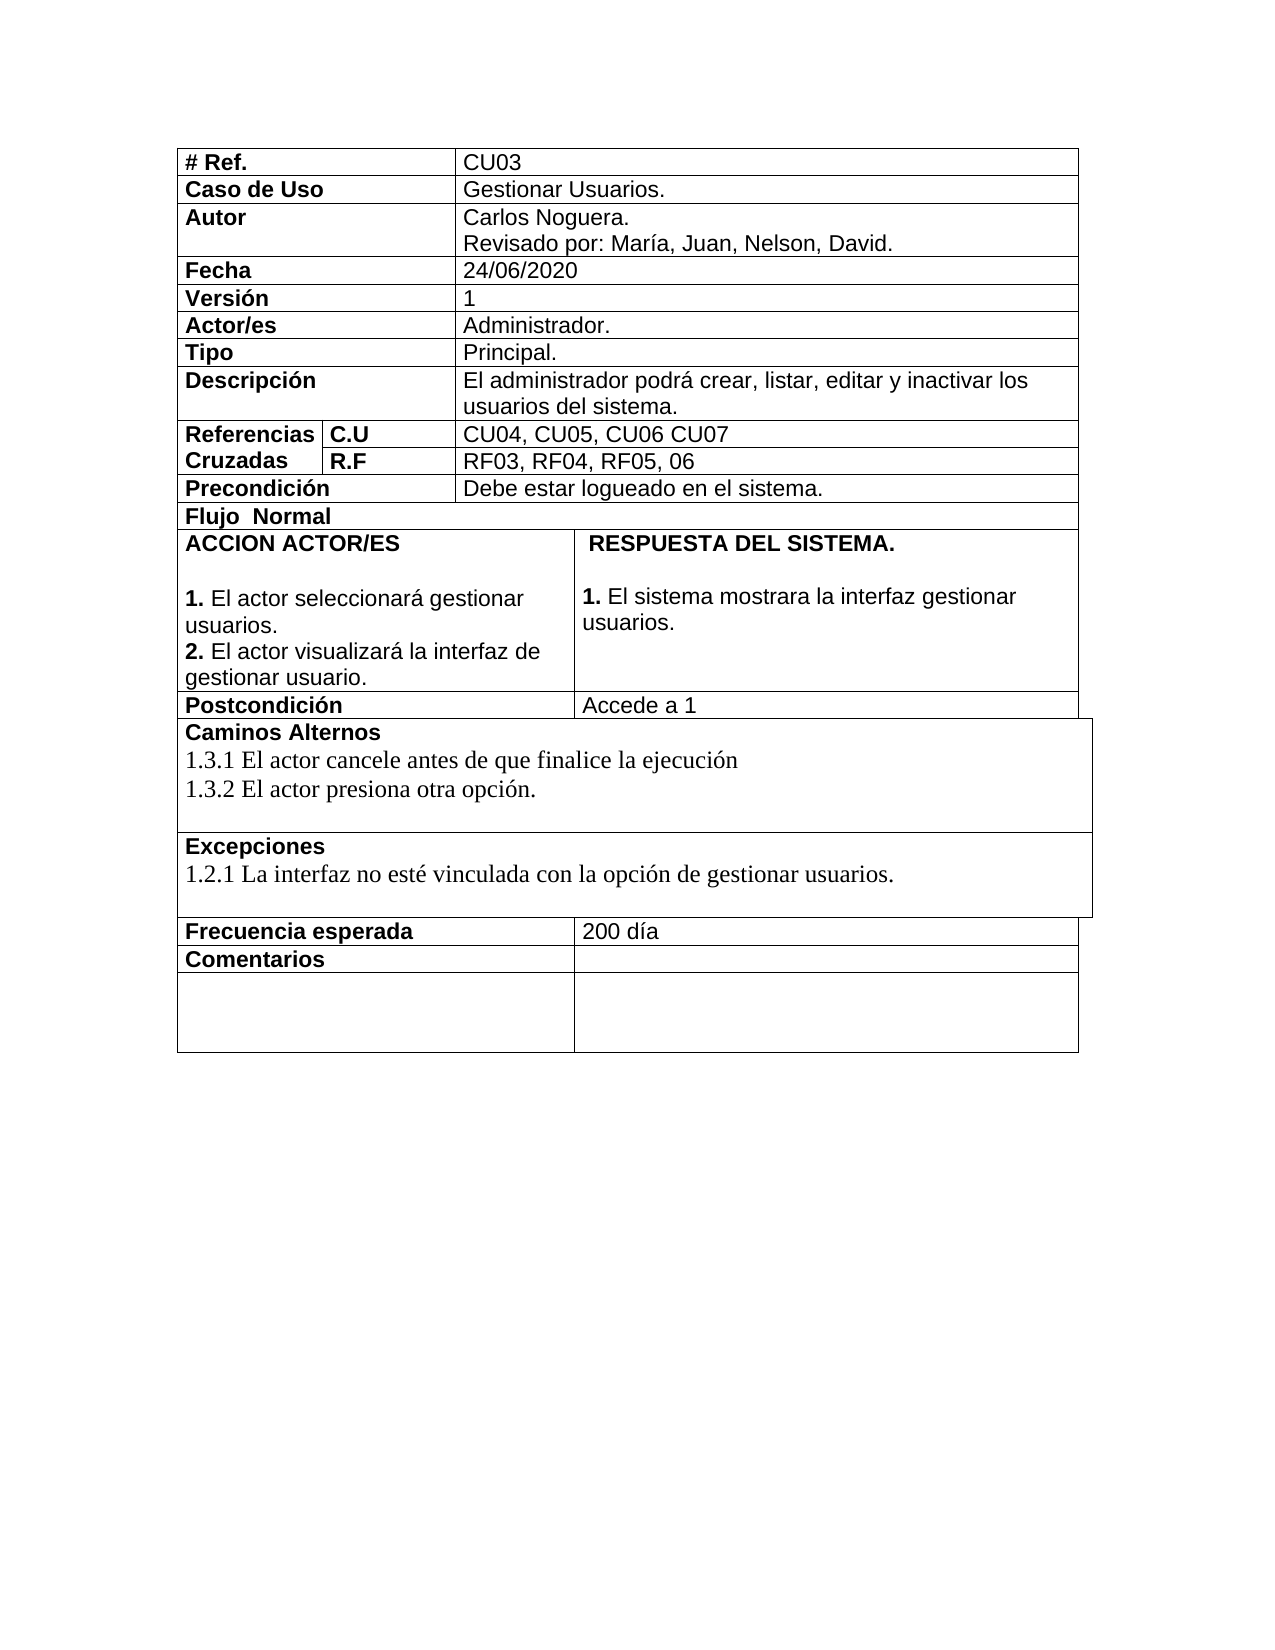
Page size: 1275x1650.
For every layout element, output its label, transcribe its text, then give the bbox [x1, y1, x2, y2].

table_cell Frecuencia esperada [178, 918, 574, 945]
table_cell El administrador podrá crear, listar, editar y inactivar los usuarios del sistema. [456, 367, 1078, 419]
table_cell Tipo [178, 339, 455, 366]
table_cell RESPUESTA DEL SISTEMA. 1. El sistema mostrara la interfaz gestionar usuarios. [575, 530, 1078, 691]
table_header # Ref. [178, 149, 455, 175]
table_cell Referencias Cruzadas [178, 421, 322, 474]
table_cell Fecha [178, 257, 455, 283]
table_cell Debe estar logueado en el sistema. [456, 475, 1078, 502]
table_cell CU04, CU05, CU06 CU07 [456, 421, 1078, 447]
table_cell Descripción [178, 367, 455, 419]
table_cell Precondición [178, 475, 455, 502]
table_cell 24/06/2020 [456, 257, 1078, 283]
table_cell Excepciones 1.2.1 La interfaz no esté vinculada con la opción de gestionar usuarios. [178, 833, 1092, 917]
table_cell Actor/es [178, 312, 455, 338]
table_cell Comentarios [178, 946, 574, 972]
table_cell C.U [323, 421, 455, 447]
table_cell R.F [323, 448, 455, 474]
table_cell ACCION ACTOR/ES 1. El actor seleccionará gestionar usuarios. 2. El actor visualizará la interfaz de gestionar usuario. [178, 530, 574, 691]
table_cell Flujo Normal [178, 503, 1078, 529]
table_cell Autor [178, 204, 455, 256]
table_cell 200 día [575, 918, 1078, 945]
table_cell 1 [456, 285, 1078, 311]
table_cell Principal. [456, 339, 1078, 366]
table_cell RF03, RF04, RF05, 06 [456, 448, 1078, 474]
table_cell Caso de Uso [178, 176, 455, 202]
table_cell [178, 973, 574, 1052]
table_header CU03 [456, 149, 1078, 175]
table_cell Carlos Noguera. Revisado por: María, Juan, Nelson, David. [456, 204, 1078, 256]
table_cell Gestionar Usuarios. [456, 176, 1078, 202]
table_cell Versión [178, 285, 455, 311]
table_cell [575, 973, 1078, 1052]
table_cell [575, 946, 1078, 972]
table_cell Caminos Alternos 1.3.1 El actor cancele antes de que finalice la ejecución 1.3.2 El actor presiona otra opción. [178, 719, 1092, 832]
table_cell Postcondición [178, 692, 574, 718]
table_cell Administrador. [456, 312, 1078, 338]
table_cell Accede a 1 [575, 692, 1078, 718]
